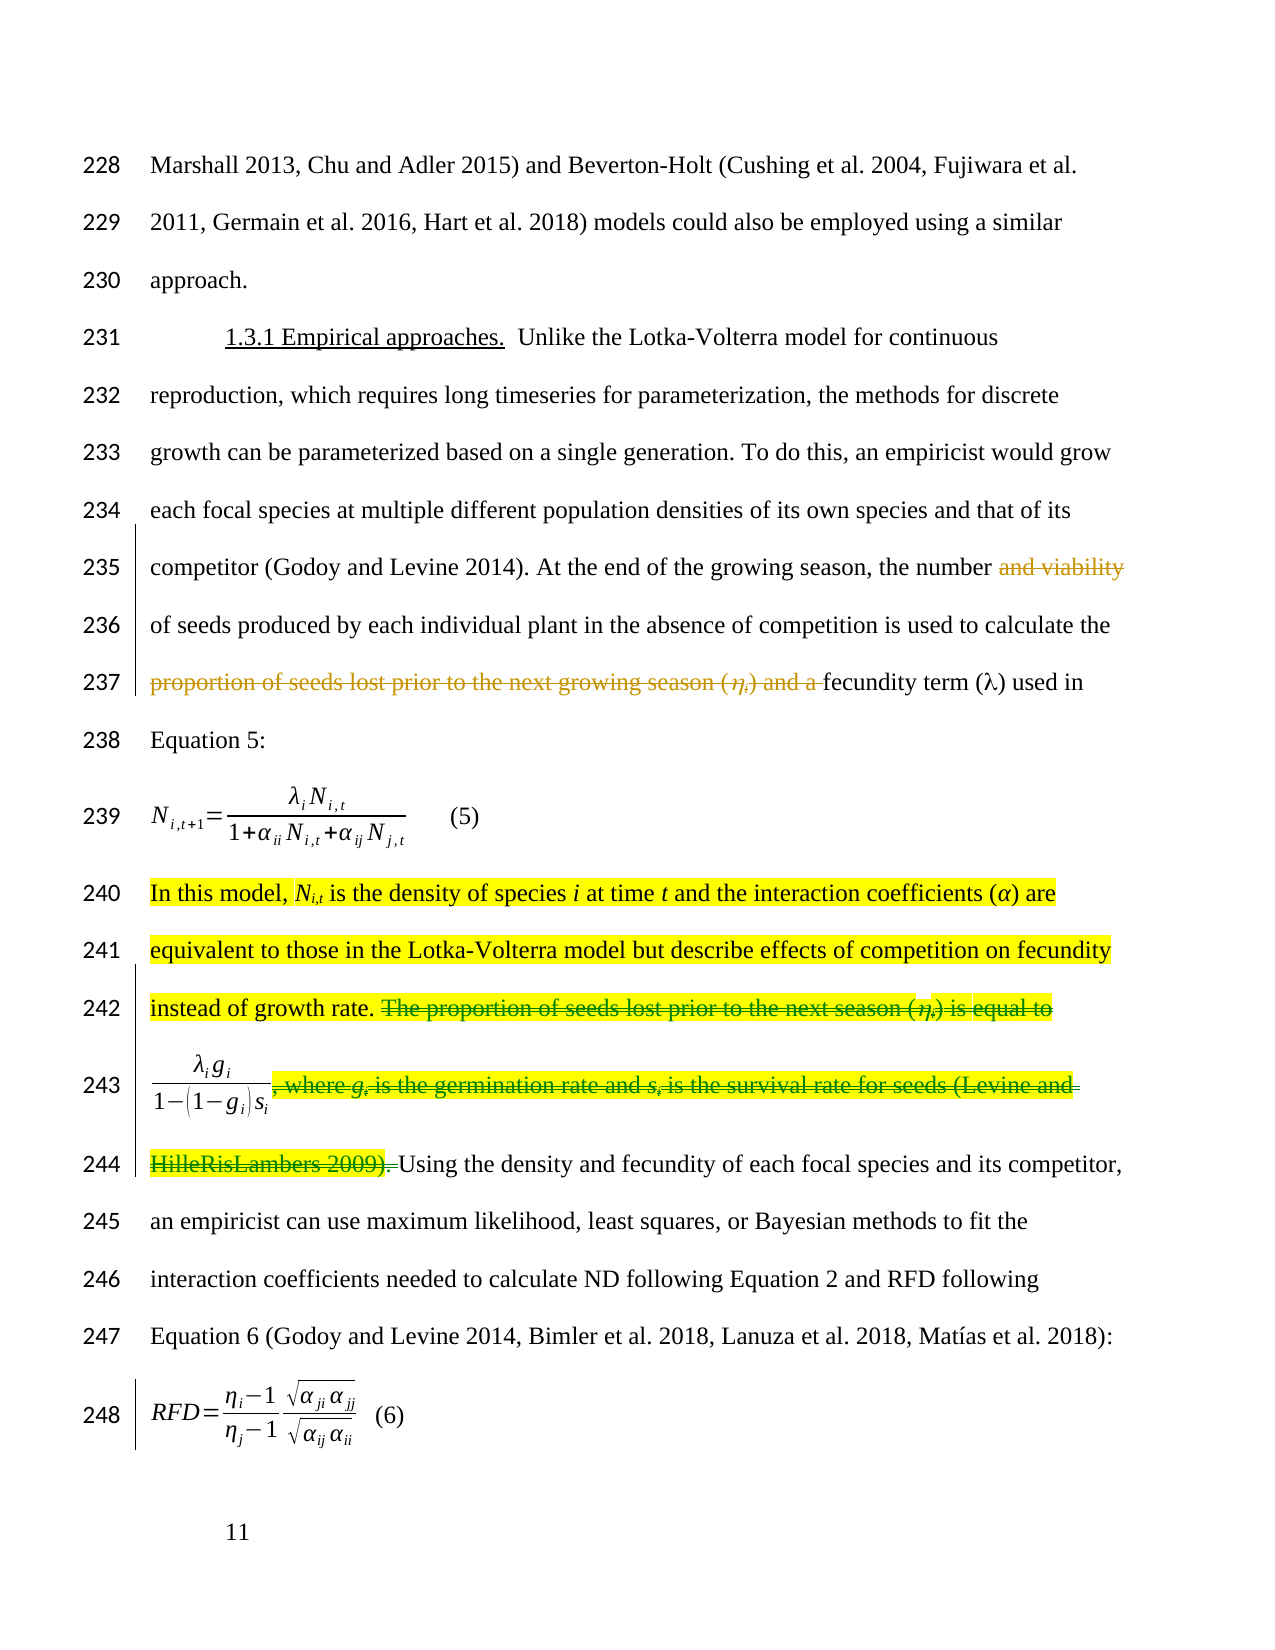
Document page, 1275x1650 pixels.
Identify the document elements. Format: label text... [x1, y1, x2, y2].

text 1.3.1 Empirical approaches. Unlike the Lotka-Volterra model for continuous reproduction, which requires long timeseries for parameterization, the methods for discrete growth can be parameterized based on a single generation. To do this, an empiricist would grow each focal species at multiple different population densities of its own species and that of its competitor (Godoy and Levine 2014). At the end of the growing season, the number of seeds produced by each individual plant in the absence of competition is used to calculate the fecundity term () used in Equation 5: [150, 322, 1125, 754]
text (5) [150, 782, 1125, 849]
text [150, 150, 1125, 294]
text In this model, Ni,t is the density of species i at time t and the interaction coefficients (α) are equivalent to those in the Lotka-Volterra model but describe effects of competition on fecundity instead of growth rate. Using the density and fecundity of each focal species and its competitor, an empiricist can use maximum likelihood, least squares, or Bayesian methods to fit the interaction coefficients needed to calculate ND following Equation 2 and RFD following Equation 6 (Godoy and Levine 2014, Bimler et al. 2018, Lanuza et al. 2018, Matías et al. 2018): [150, 878, 1125, 1350]
text (6) [150, 1379, 1125, 1449]
